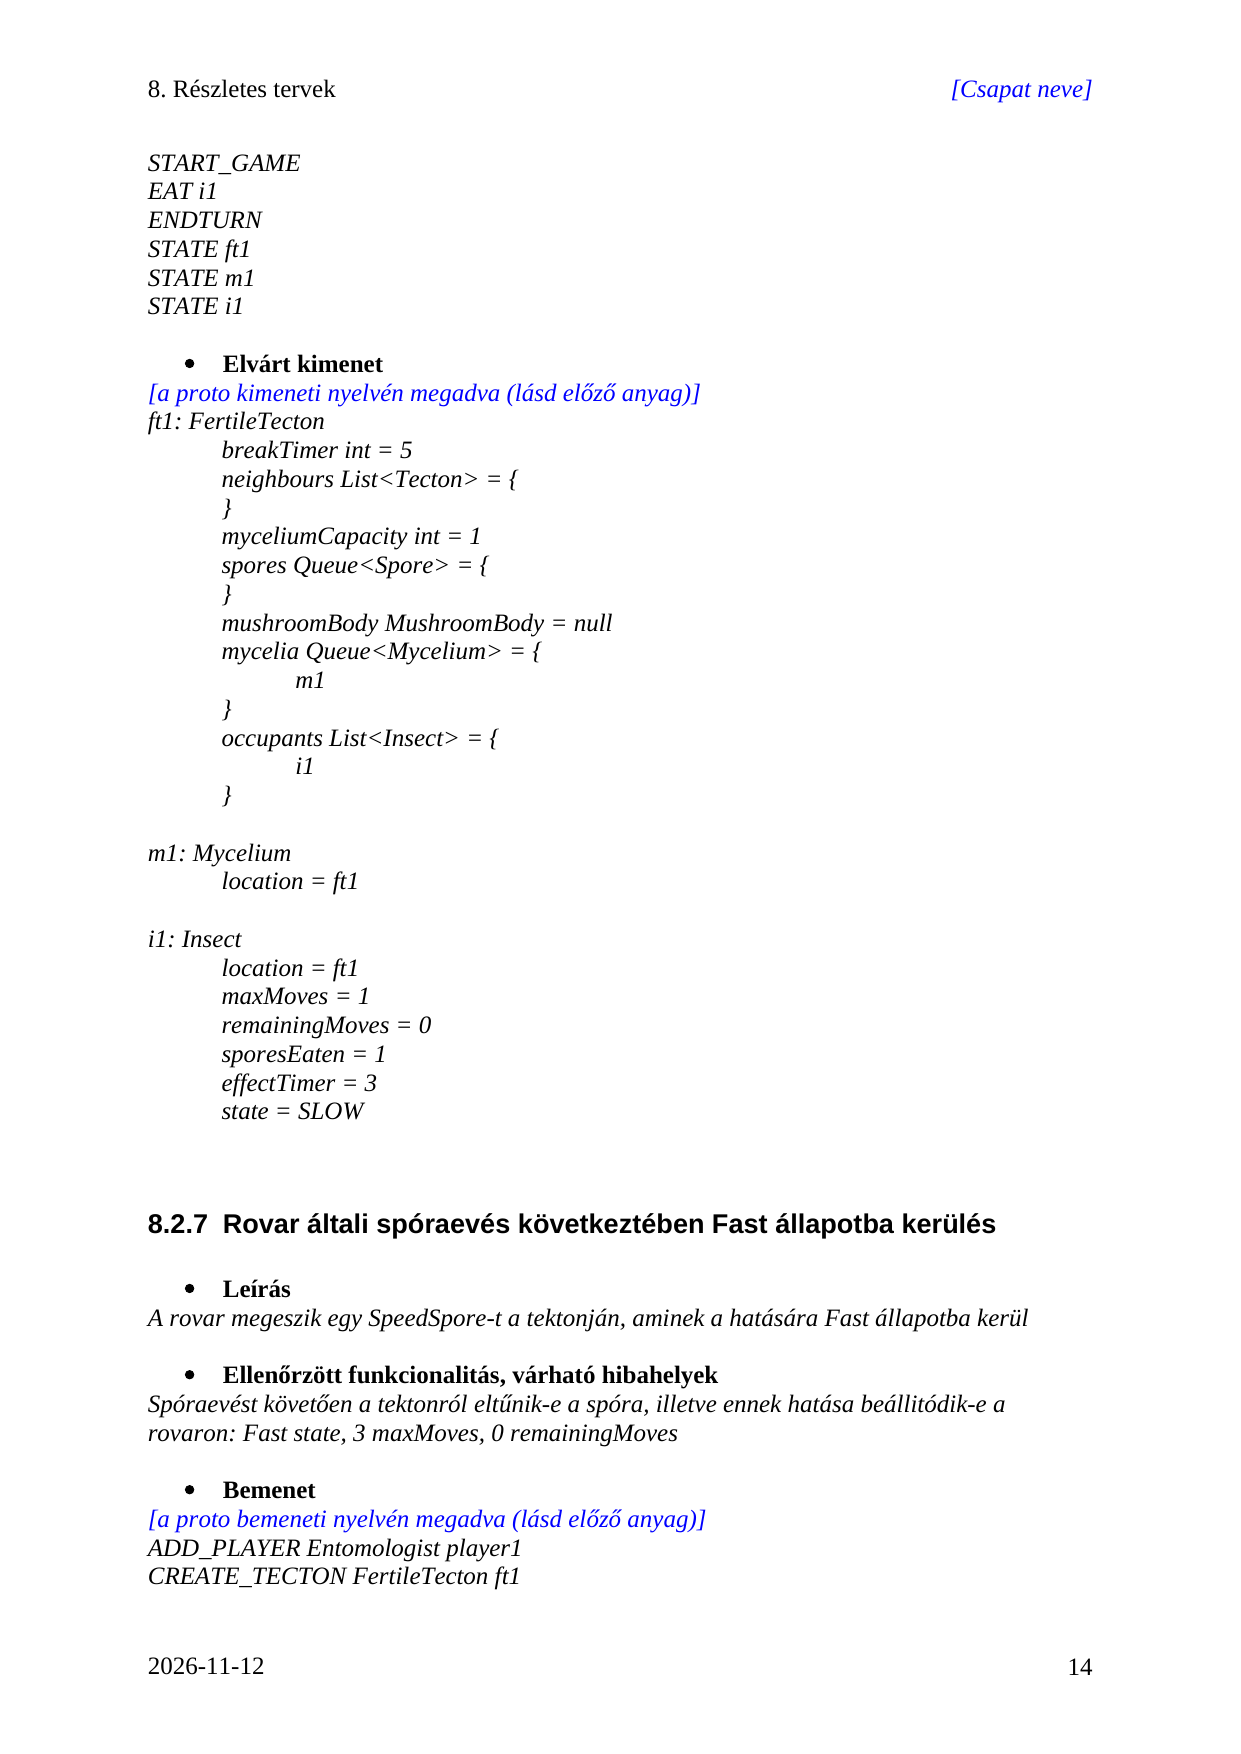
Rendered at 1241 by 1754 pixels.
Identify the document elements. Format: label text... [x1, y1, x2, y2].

text m1: Mycelium [148, 838, 1093, 866]
text breakTimer int = 5 [148, 435, 1093, 464]
text i1 [221, 751, 1093, 780]
text m1 [221, 665, 1093, 694]
text [a proto kimeneti nyelvén megadva (lásd előző anyag)] [148, 378, 1093, 406]
text START_GAME [148, 148, 1093, 176]
text } [148, 780, 1093, 809]
text state = SLOW [148, 1096, 1093, 1125]
text STATE m1 [148, 263, 1093, 291]
text mycelia Queue<Mycelium> = { [148, 636, 1093, 665]
text Spóraevést követően a tektonról eltűnik-e a spóra, illetve ennek hatása beállitódik-e a rovaron: Fast state, 3 maxMoves, 0 remainingMoves [148, 1389, 1093, 1446]
list Bemenet [185, 1475, 1093, 1504]
text neighbours List<Tecton> = { [148, 464, 1093, 493]
text remainingMoves = 0 [148, 1010, 1093, 1039]
text STATE i1 [148, 291, 1093, 320]
text } [148, 579, 1093, 608]
text } [148, 493, 1093, 521]
text occupants List<Insect> = { [148, 723, 1093, 751]
text A rovar megeszik egy SpeedSpore-t a tektonján, aminek a hatására Fast állapotba kerül [148, 1303, 1093, 1331]
list Leírás [185, 1274, 1093, 1303]
list Ellenőrzött funkcionalitás, várható hibahelyek [185, 1360, 1093, 1389]
text CREATE_TECTON FertileTecton ft1 [148, 1561, 1093, 1590]
text myceliumCapacity int = 1 [148, 521, 1093, 550]
text STATE ft1 [148, 234, 1093, 263]
text location = ft1 [148, 953, 1093, 981]
text sporesEaten = 1 [148, 1039, 1093, 1068]
text mushroomBody MushroomBody = null [148, 608, 1093, 636]
text i1: Insect [148, 924, 1093, 953]
text ADD_PLAYER Entomologist player1 [148, 1533, 1093, 1561]
text maxMoves = 1 [148, 981, 1093, 1010]
list Elvárt kimenet [185, 349, 1093, 378]
text ft1: FertileTecton [148, 406, 1093, 435]
text ENDTURN [148, 205, 1093, 234]
text effectTimer = 3 [148, 1068, 1093, 1096]
text [a proto bemeneti nyelvén megadva (lásd előző anyag)] [148, 1504, 1093, 1533]
text } [221, 694, 1093, 723]
subtitle Rovar általi spóraevés következtében Fast állapotba kerülés [148, 1208, 1093, 1239]
text EAT i1 [148, 176, 1093, 205]
text location = ft1 [148, 866, 1093, 895]
text spores Queue<Spore> = { [148, 550, 1093, 579]
